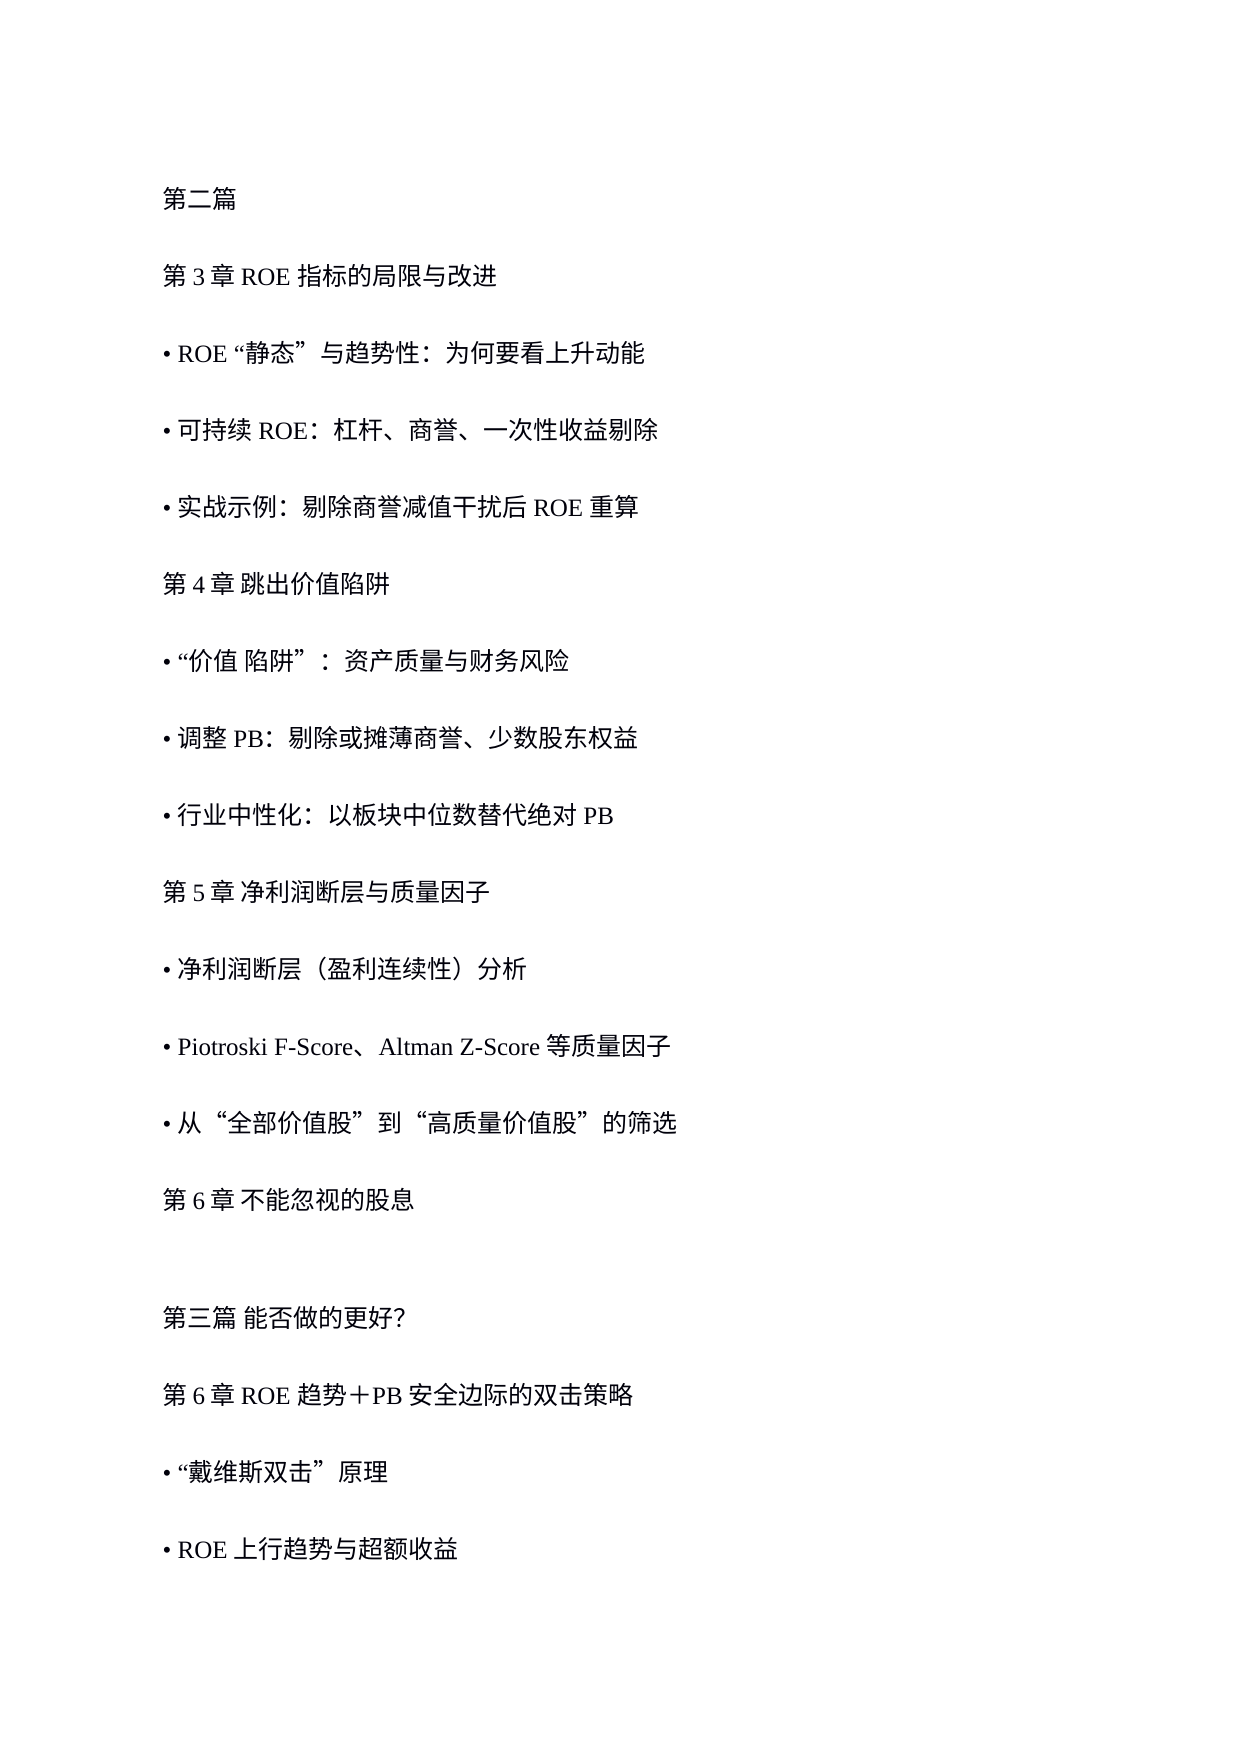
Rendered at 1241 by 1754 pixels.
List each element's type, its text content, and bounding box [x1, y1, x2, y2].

text • Piotroski F-Score、Altman Z-Score 等质量因子 [112, 1011, 1128, 1078]
text • 行业中性化：以板块中位数替代绝对 PB [112, 780, 1128, 848]
text 第二篇 [112, 164, 1128, 232]
text • 实战示例：剔除商誉减值干扰后 ROE 重算 [112, 472, 1128, 540]
text • 可持续 ROE：杠杆、商誉、一次性收益剔除 [112, 395, 1128, 463]
text • “戴维斯双击”原理 [112, 1437, 1128, 1504]
text 第6章 ROE 趋势＋PB 安全边际的双击策略 [112, 1360, 1128, 1428]
text • ROE “静态”与趋势性：为何要看上升动能 [112, 318, 1128, 386]
text 第5章 净利润断层与质量因子 [112, 857, 1128, 924]
text 第3章 ROE 指标的局限与改进 [112, 241, 1128, 309]
text 第6章 不能忽视的股息 [112, 1164, 1128, 1232]
text • 从“全部价值股”到“高质量价值股”的筛选 [112, 1088, 1128, 1156]
text 第4章 跳出价值陷阱 [112, 549, 1128, 617]
text 第三篇 能否做的更好？ [112, 1283, 1128, 1351]
text • ROE 上行趋势与超额收益 [112, 1514, 1128, 1582]
text • 净利润断层（盈利连续性）分析 [112, 934, 1128, 1002]
text • 调整 PB：剔除或摊薄商誉、少数股东权益 [112, 703, 1128, 771]
text • “价值 陷阱”：资产质量与财务风险 [112, 626, 1128, 694]
